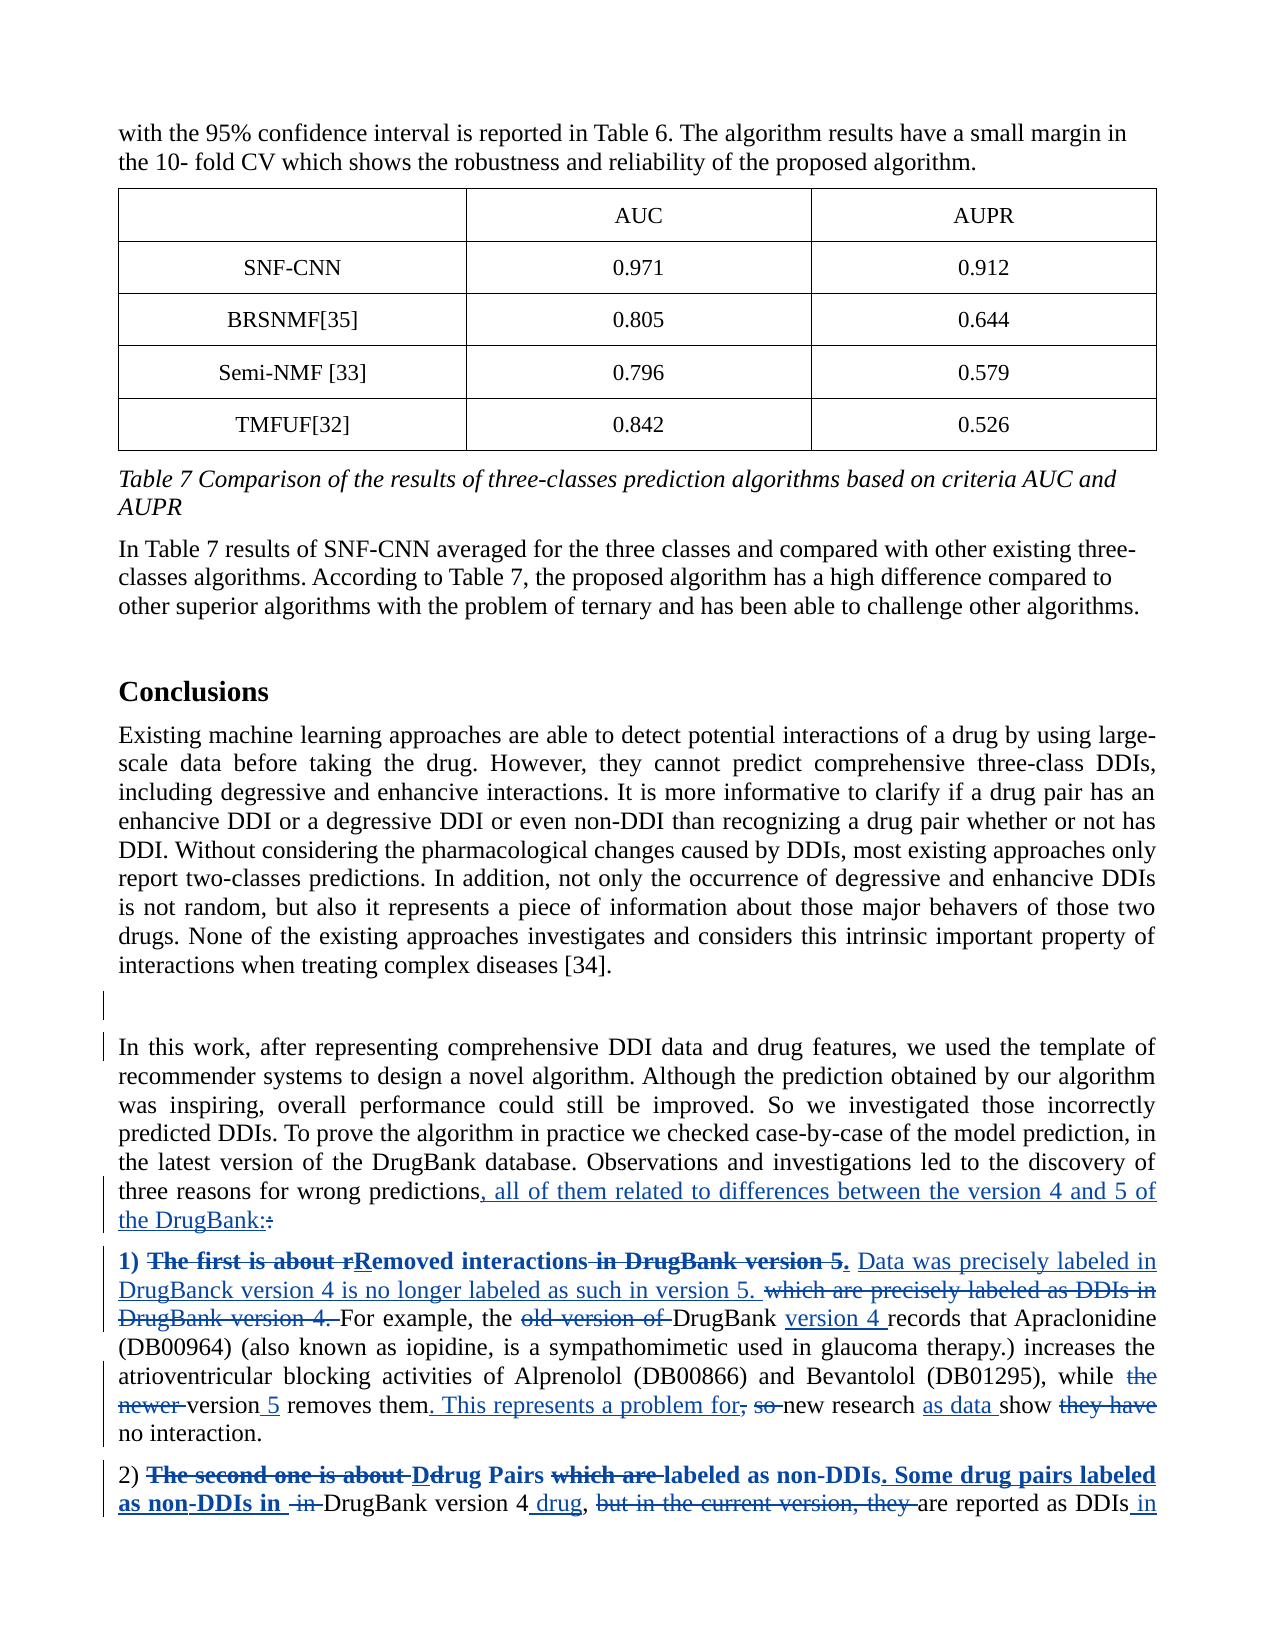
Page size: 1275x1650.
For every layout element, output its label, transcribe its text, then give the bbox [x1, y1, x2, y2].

text Existing machine learning approaches are able to detect potential interactions of a drug by using large-scale data before taking the drug. However, they cannot predict comprehensive three-class DDIs, including degressive and enhancive interactions. It is more informative to clarify if a drug pair has an enhancive DDI or a degressive DDI or even non-DDI than recognizing a drug pair whether or not has DDI. Without considering the pharmacological changes caused by DDIs, most existing approaches only report two-classes predictions. In addition, not only the occurrence of degressive and enhancive DDIs is not random, but also it represents a piece of information about those major behavers of those two drugs. None of the existing approaches investigates and considers this intrinsic important property of interactions when treating complex diseases [34]. [118, 720, 1157, 978]
table_cell 0.796 [467, 346, 811, 398]
text In this work, after representing comprehensive DDI data and drug features, we used the template of recommender systems to design a novel algorithm. Although the prediction obtained by our algorithm was inspiring, overall performance could still be improved. So we investigated those incorrectly predicted DDIs. To prove the algorithm in practice we checked case-by-case of the model prediction, in the latest version of the DrugBank database. Observations and investigations led to the discovery of three reasons for wrong predictions [118, 1032, 1157, 1233]
table_cell 0.579 [812, 346, 1156, 398]
table_header AUPR [812, 189, 1156, 241]
table_header [119, 189, 466, 241]
table_cell 0.912 [812, 242, 1156, 293]
table_cell 0.971 [467, 242, 811, 293]
table_cell 0.842 [467, 399, 811, 450]
table_cell 0.805 [467, 294, 811, 345]
table_header AUC [467, 189, 811, 241]
table_cell TMFUF[32] [119, 399, 466, 450]
table_cell SNF-CNN [119, 242, 466, 293]
text Conclusions [118, 674, 1157, 707]
text In Table 7 results of SNF-CNN averaged for the three classes and compared with other existing three-classes algorithms. According to Table 7, the proposed algorithm has a high difference compared to other superior algorithms with the problem of ternary and has been able to challenge other algorithms. [118, 534, 1157, 620]
table_cell 0.526 [812, 399, 1156, 450]
text 1) emoved interactions For example, the DrugBank records that Apraclonidine (DB00964) (also known as iopidine, is a sympathomimetic used in glaucoma therapy.) increases the atrioventricular blocking activities of Alprenolol (DB00866) and Bevantolol (DB01295), while version removes them new research show no interaction. [118, 1246, 1157, 1447]
table_cell BRSNMF[35] [119, 294, 466, 345]
table_cell 0.644 [812, 294, 1156, 345]
table_cell Semi-NMF [33] [119, 346, 466, 398]
